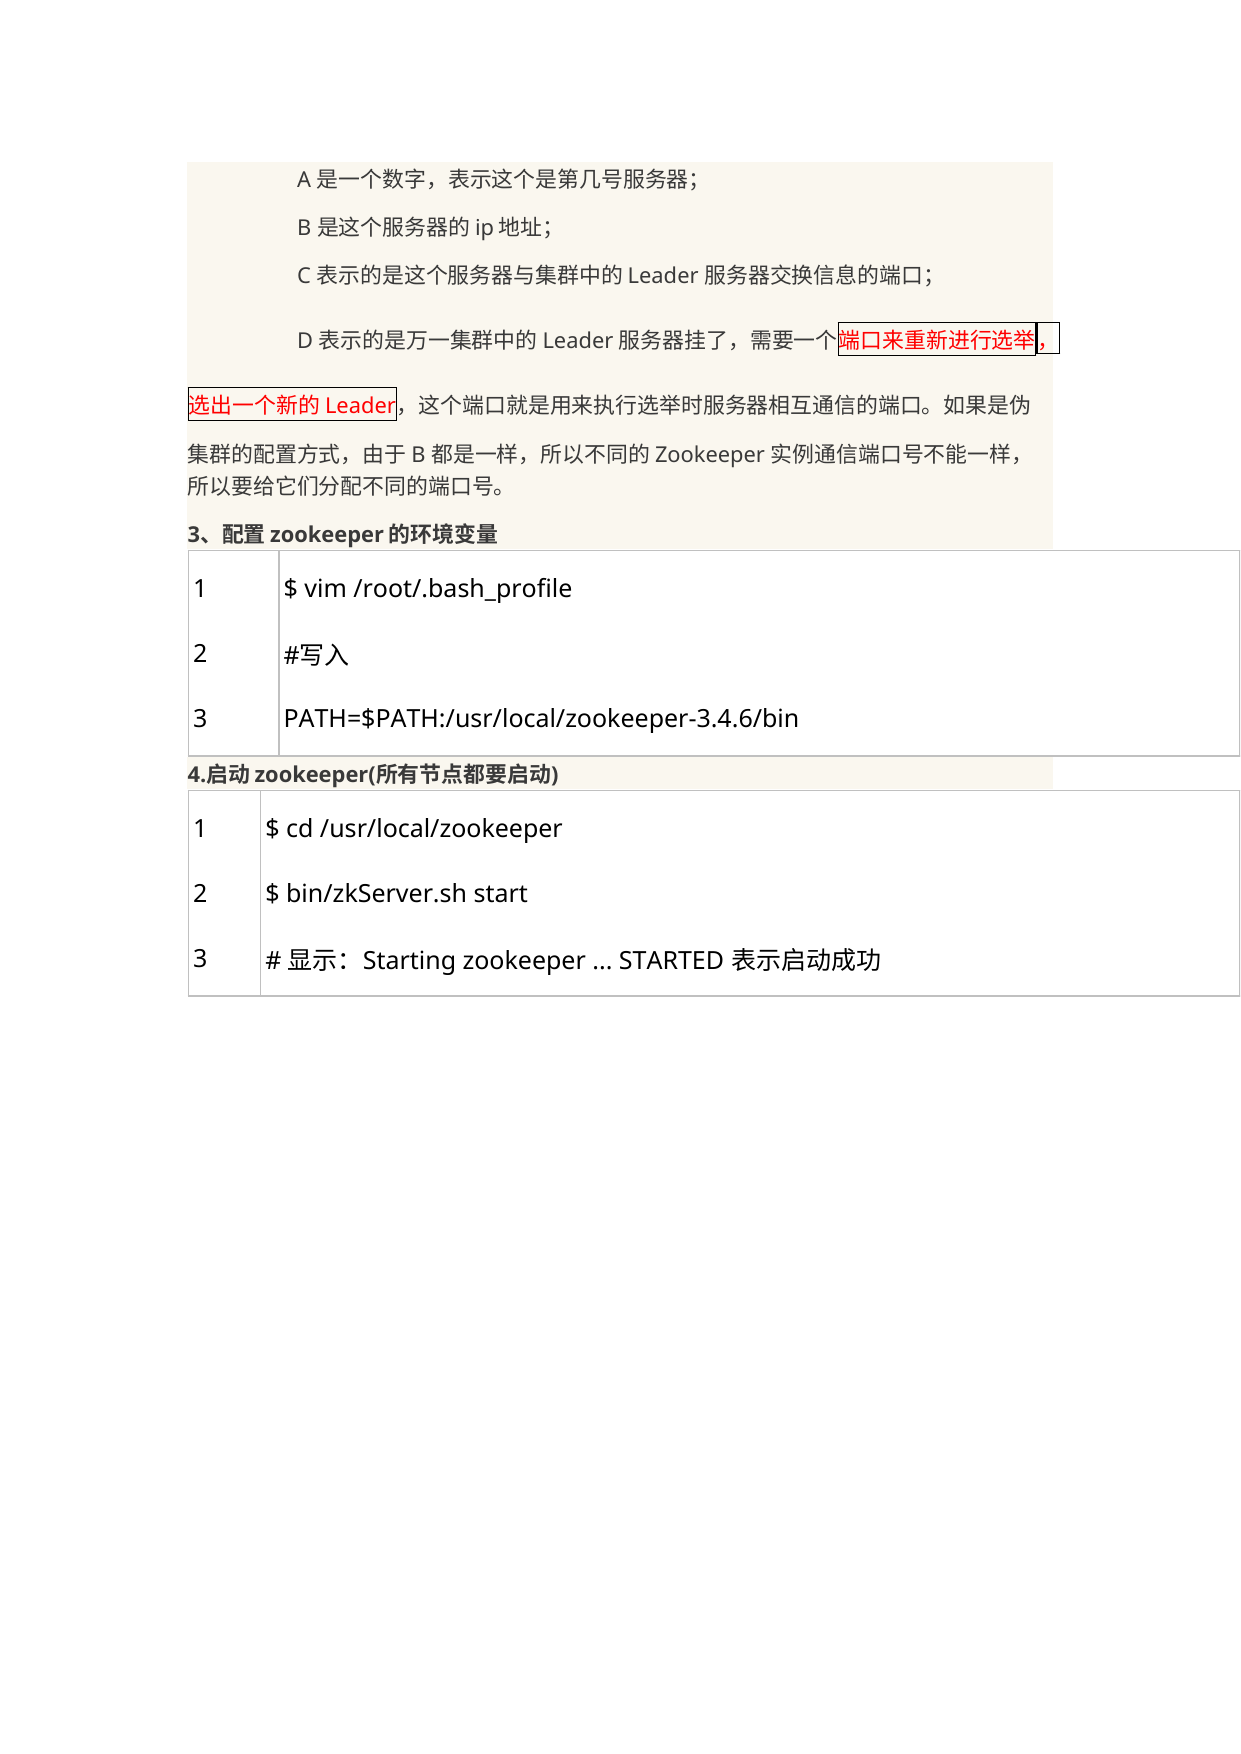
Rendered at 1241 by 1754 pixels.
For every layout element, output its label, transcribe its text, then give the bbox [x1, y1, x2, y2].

table_header $ vim /root/.bash_profile #写入 PATH=$PATH:/usr/local/zookeeper-3.4.6/bin [280, 551, 1239, 755]
text A 是一个数字，表示这个是第几号服务器； [187, 162, 1053, 194]
table_header 1 2 3 [189, 791, 260, 995]
text B 是这个服务器的 ip地址； [187, 210, 1053, 243]
text 3、配置zookeeper的环境变量 [187, 517, 1053, 549]
text D 表示的是万一集群中的 Leader 服务器挂了，需要一个端口来重新进行选举，选出一个新的 Leader，这个端口就是用来执行选举时服务器相互通信的端口。如果是伪集群的配置方式，由于 B 都是一样，所以不同的 Zookeeper 实例通信端口号不能一样，所以要给它们分配不同的端口号。 [187, 306, 1053, 501]
text 4.启动zookeeper(所有节点都要启动) [187, 757, 1053, 789]
table_header $ cd /usr/local/zookeeper $ bin/zkServer.sh start # 显示：Starting zookeeper ... STARTED 表示启动成功 [261, 791, 1239, 995]
table_header 1 2 3 [189, 551, 278, 755]
text C 表示的是这个服务器与集群中的 Leader 服务器交换信息的端口； [187, 258, 1053, 291]
